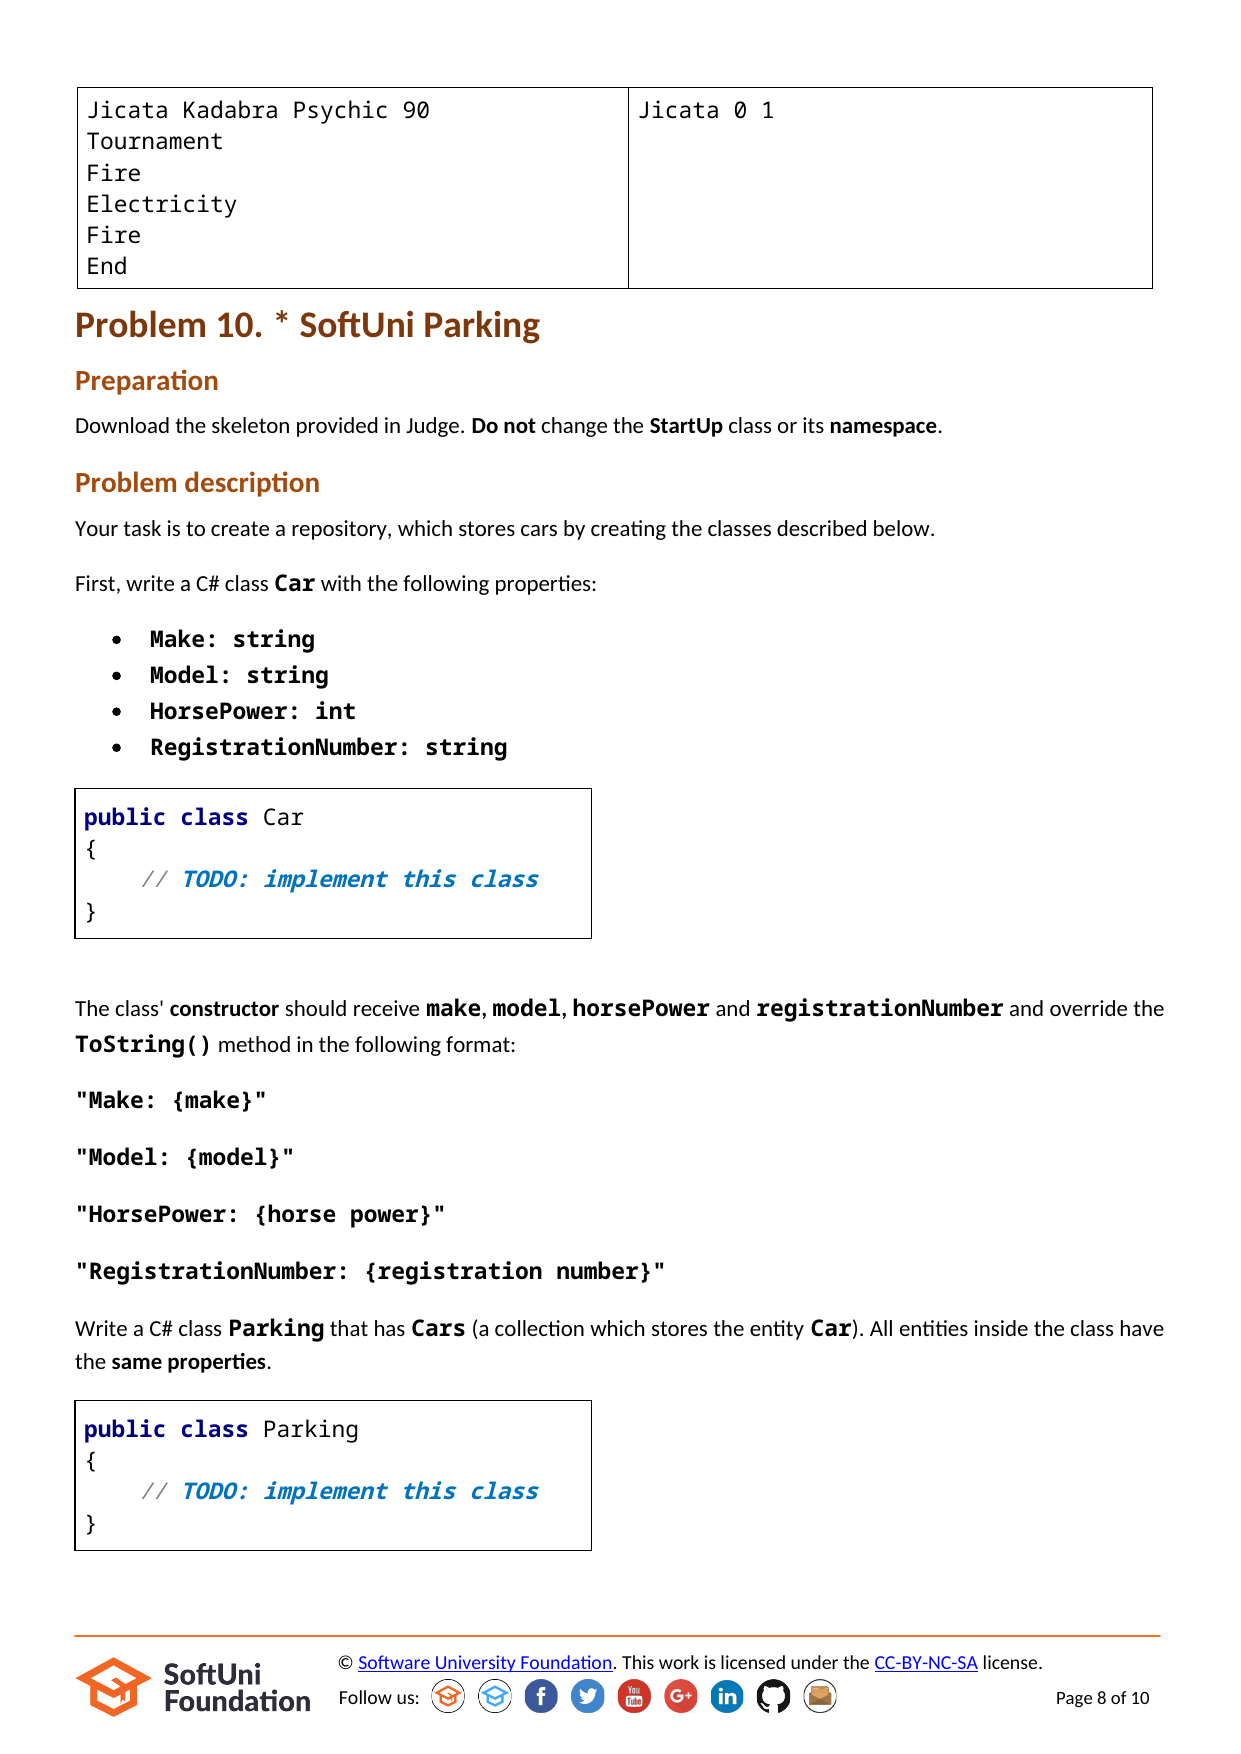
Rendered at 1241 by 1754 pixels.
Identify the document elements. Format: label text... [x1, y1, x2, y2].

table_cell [78, 88, 628, 287]
text The class' constructor should receive make, model, horsePower and registrationNumber and override the ToString() method in the following format: [75, 992, 1165, 1059]
text First, write a C# class Car with the following properties: [75, 567, 1165, 598]
subtitle Problem description [75, 464, 1165, 500]
subtitle Preparation [75, 362, 1165, 398]
picture [734, 1703, 744, 1713]
text "RegistrationNumber: {registration number}" [75, 1255, 1165, 1286]
text Download the skeleton provided in Judge. Do not change the StartUp class or its namespace. [75, 411, 1165, 439]
list Make: string [112, 623, 1165, 655]
picture [478, 1679, 512, 1713]
picture [524, 1679, 558, 1713]
list HorsePower: int [112, 695, 1165, 727]
text Write a C# class Parking that has Cars (a collection which stores the entity Car). All entities inside the class have the same properties. [75, 1311, 1165, 1375]
picture [617, 1679, 651, 1713]
picture [803, 1679, 837, 1713]
text "HorsePower: {horse power}" [75, 1198, 1165, 1229]
picture [664, 1679, 698, 1713]
list RegistrationNumber: string [112, 731, 1165, 762]
table_header public class Car { // TODO: implement this class } [76, 789, 591, 938]
picture [711, 1705, 720, 1713]
picture [734, 1680, 744, 1690]
picture [756, 1679, 790, 1713]
picture [431, 1679, 465, 1713]
picture [75, 1657, 310, 1717]
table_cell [629, 88, 1152, 287]
picture [571, 1679, 605, 1713]
list Model: string [112, 659, 1165, 691]
text "Make: {make}" [75, 1084, 1165, 1116]
picture [711, 1680, 720, 1688]
picture [725, 1694, 736, 1704]
subtitle * SoftUni Parking [75, 301, 1165, 347]
text "Model: {model}" [75, 1141, 1165, 1172]
text Your task is to create a repository, which stores cars by creating the classes described below. [75, 514, 1165, 542]
table_header public class Parking { // TODO: implement this class } [76, 1401, 591, 1549]
